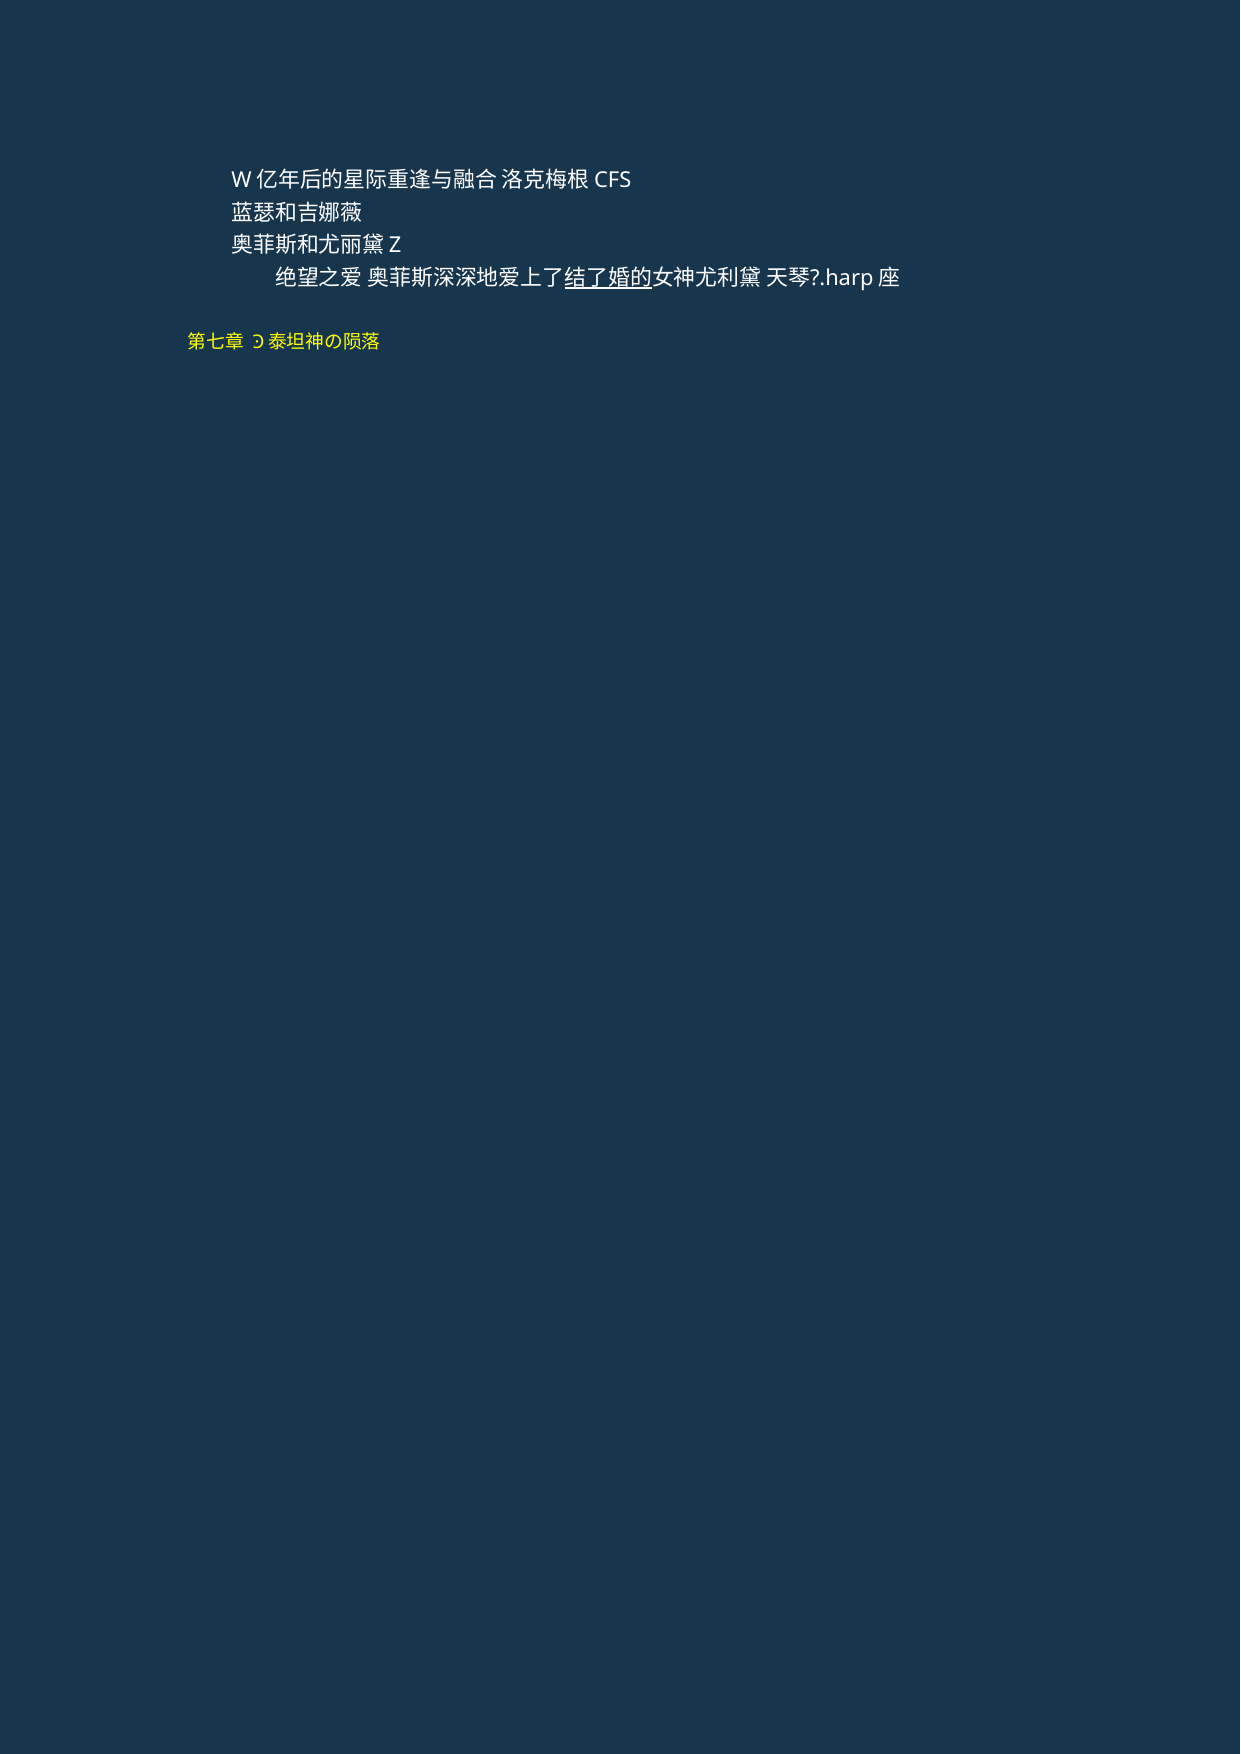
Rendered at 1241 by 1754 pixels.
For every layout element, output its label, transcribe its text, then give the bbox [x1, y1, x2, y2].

list 奥菲斯和尤丽黛Z [187, 227, 1053, 259]
list 蓝瑟和吉娜薇 [187, 194, 1053, 227]
list 绝望之爱 奥菲斯深深地爱上了结了婚的女神尤利黛 天琴?.harp座 [231, 259, 1053, 292]
list W亿年后的星际重逢与融合 洛克梅根 CFS [187, 162, 1053, 194]
text 第七章 Ͽ泰坦神の陨落 [187, 324, 1053, 357]
